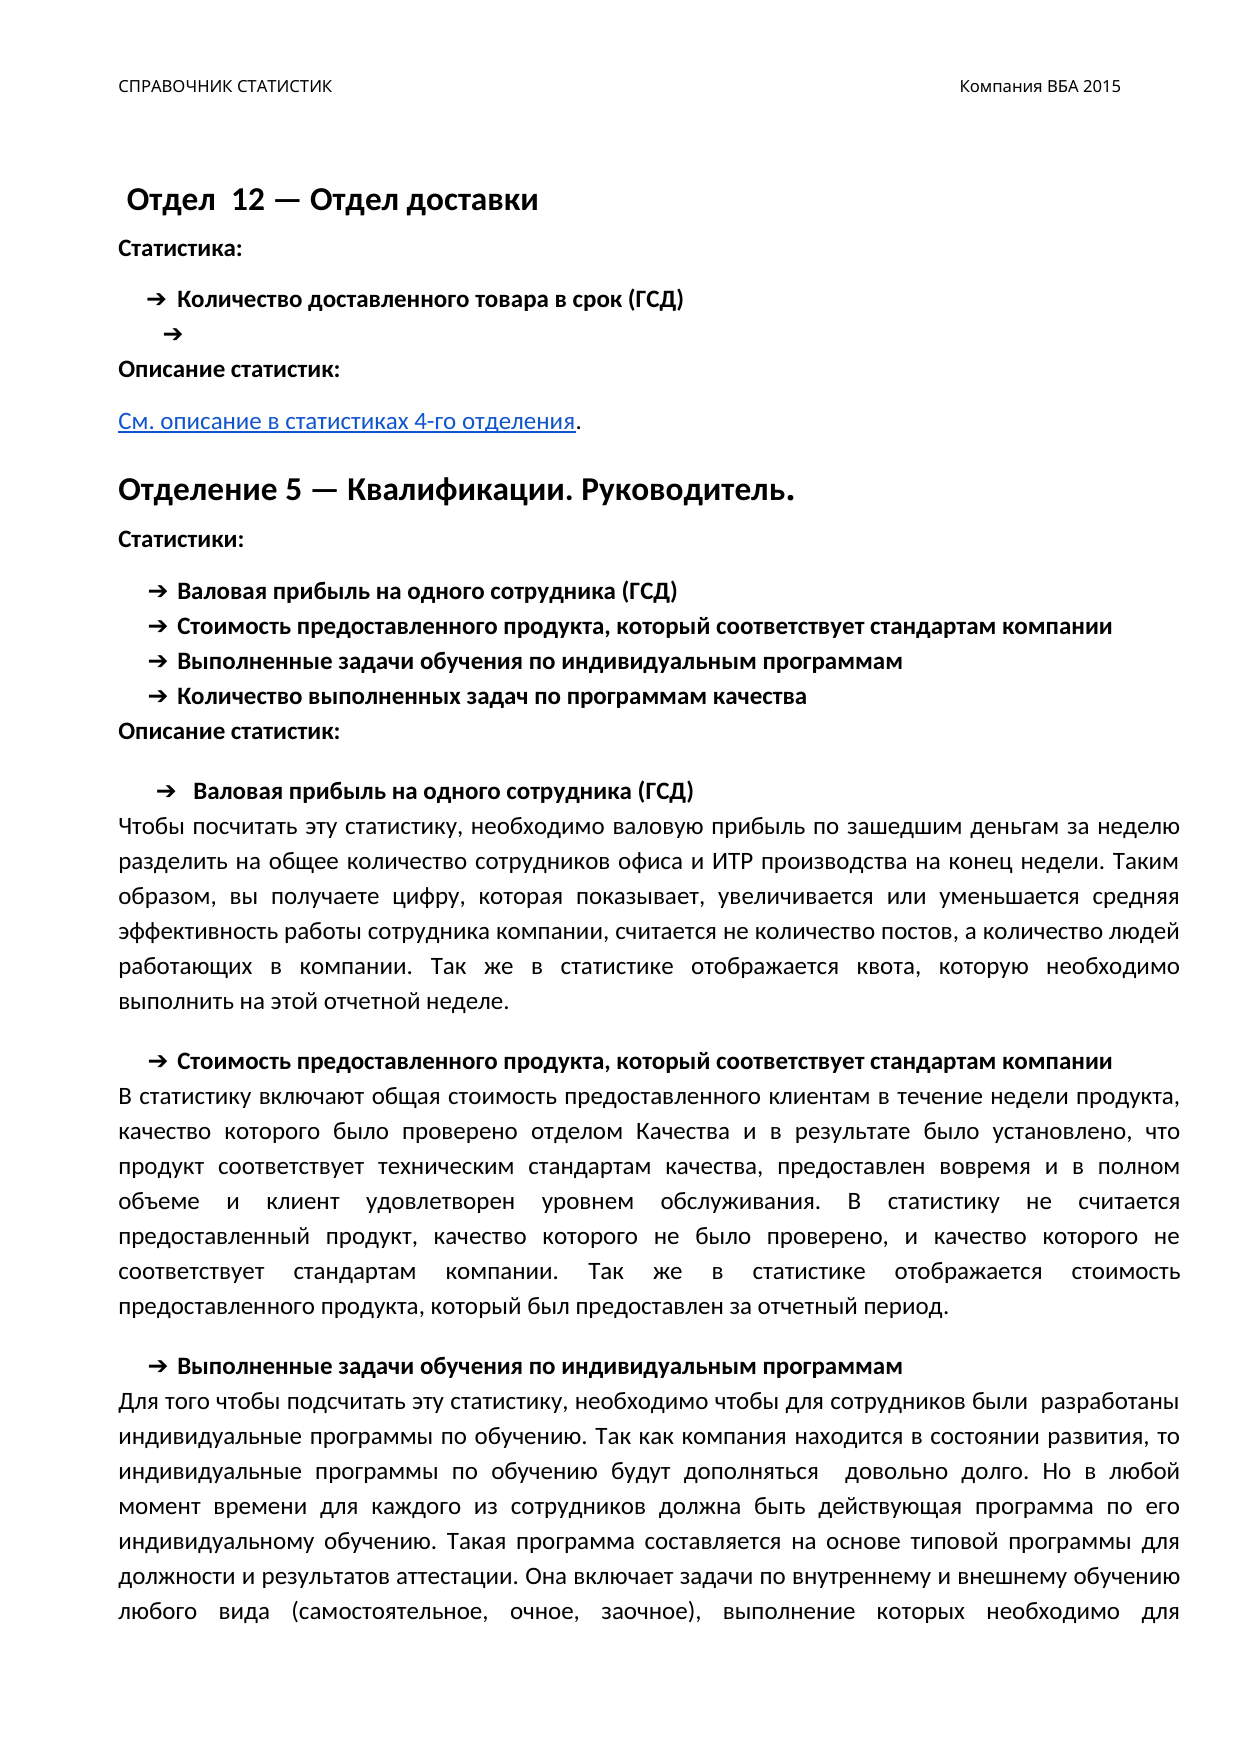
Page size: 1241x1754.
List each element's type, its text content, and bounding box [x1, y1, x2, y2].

text Чтобы посчитать эту статистику, необходимо валовую прибыль по зашедшим деньгам за неделю разделить на общее количество сотрудников офиса и ИТР производства на конец недели. Таким образом, вы получаете цифру, которая показывает, увеличивается или уменьшается средняя эффективность работы сотрудника компании, считается не количество постов, а количество людей работающих в компании. Так же в статистике отображается квота, которую необходимо выполнить на этой отчетной неделе. [118, 810, 1181, 1016]
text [118, 1385, 1181, 1626]
list Выполненные задачи обучения по индивидуальным программам [147, 645, 1181, 676]
text Статистика: [118, 232, 1181, 262]
list Валовая прибыль на одного сотрудника (ГСД) [147, 575, 1181, 606]
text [118, 405, 1181, 436]
subtitle Отдел 12 — Отдел доставки [118, 178, 1181, 219]
list Количество выполненных задач по программам качества [147, 680, 1181, 711]
subtitle Валовая прибыль на одного сотрудника (ГСД) [156, 775, 1181, 806]
list Количество доставленного товара в срок (ГСД) [146, 284, 1181, 314]
text Статистики: [118, 523, 1181, 554]
text В статистику включают общая стоимость предоставленного клиентам в течение недели продукта, качество которого было проверено отделом Качества и в результате было установлено, что продукт соответствует техническим стандартам качества, предоставлен вовремя и в полном объеме и клиент удовлетворен уровнем обслуживания. В статистику не считается предоставленный продукт, качество которого не было проверено, и качество которого не соответствует стандартам компании. Так же в статистике отображается стоимость предоставленного продукта, который был предоставлен за отчетный период. [118, 1080, 1181, 1321]
subtitle Отделение 5 — Квалификации. Руководитель. [118, 465, 1181, 511]
text Описание статистик: [118, 715, 1181, 746]
subtitle Стоимость предоставленного продукта, который соответствует стандартам компании [147, 1045, 1181, 1076]
text Описание статистик: [118, 353, 1181, 384]
list Стоимость предоставленного продукта, который соответствует стандартам компании [147, 610, 1181, 641]
subtitle Выполненные задачи обучения по индивидуальным программам [147, 1350, 1181, 1381]
